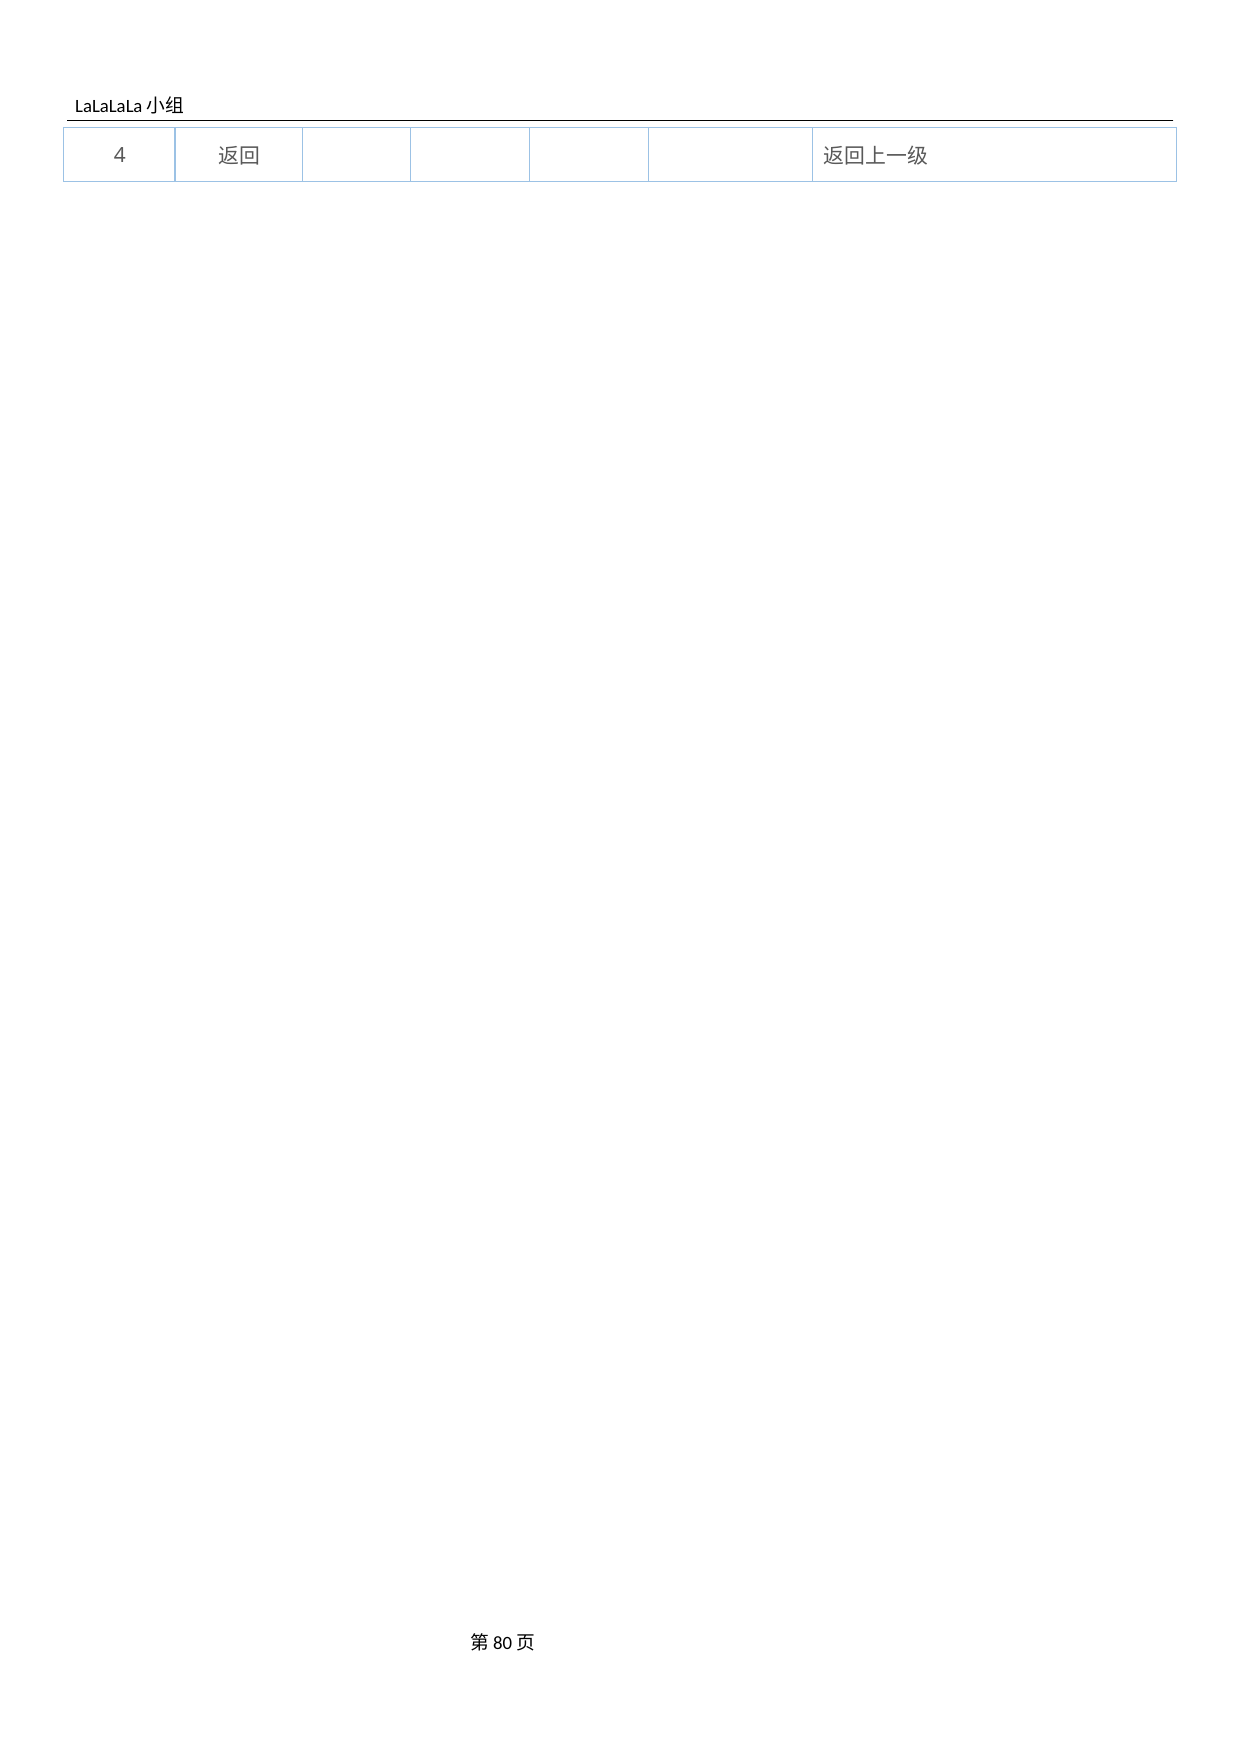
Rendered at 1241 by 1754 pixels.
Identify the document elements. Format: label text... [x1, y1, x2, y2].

table_cell [303, 128, 410, 181]
table_cell 返回 [176, 128, 302, 181]
table_cell 返回上一级 [813, 128, 1176, 181]
table_cell [649, 128, 812, 181]
table_cell [411, 128, 529, 181]
table_cell 4 [64, 128, 174, 181]
table_cell [530, 128, 648, 181]
